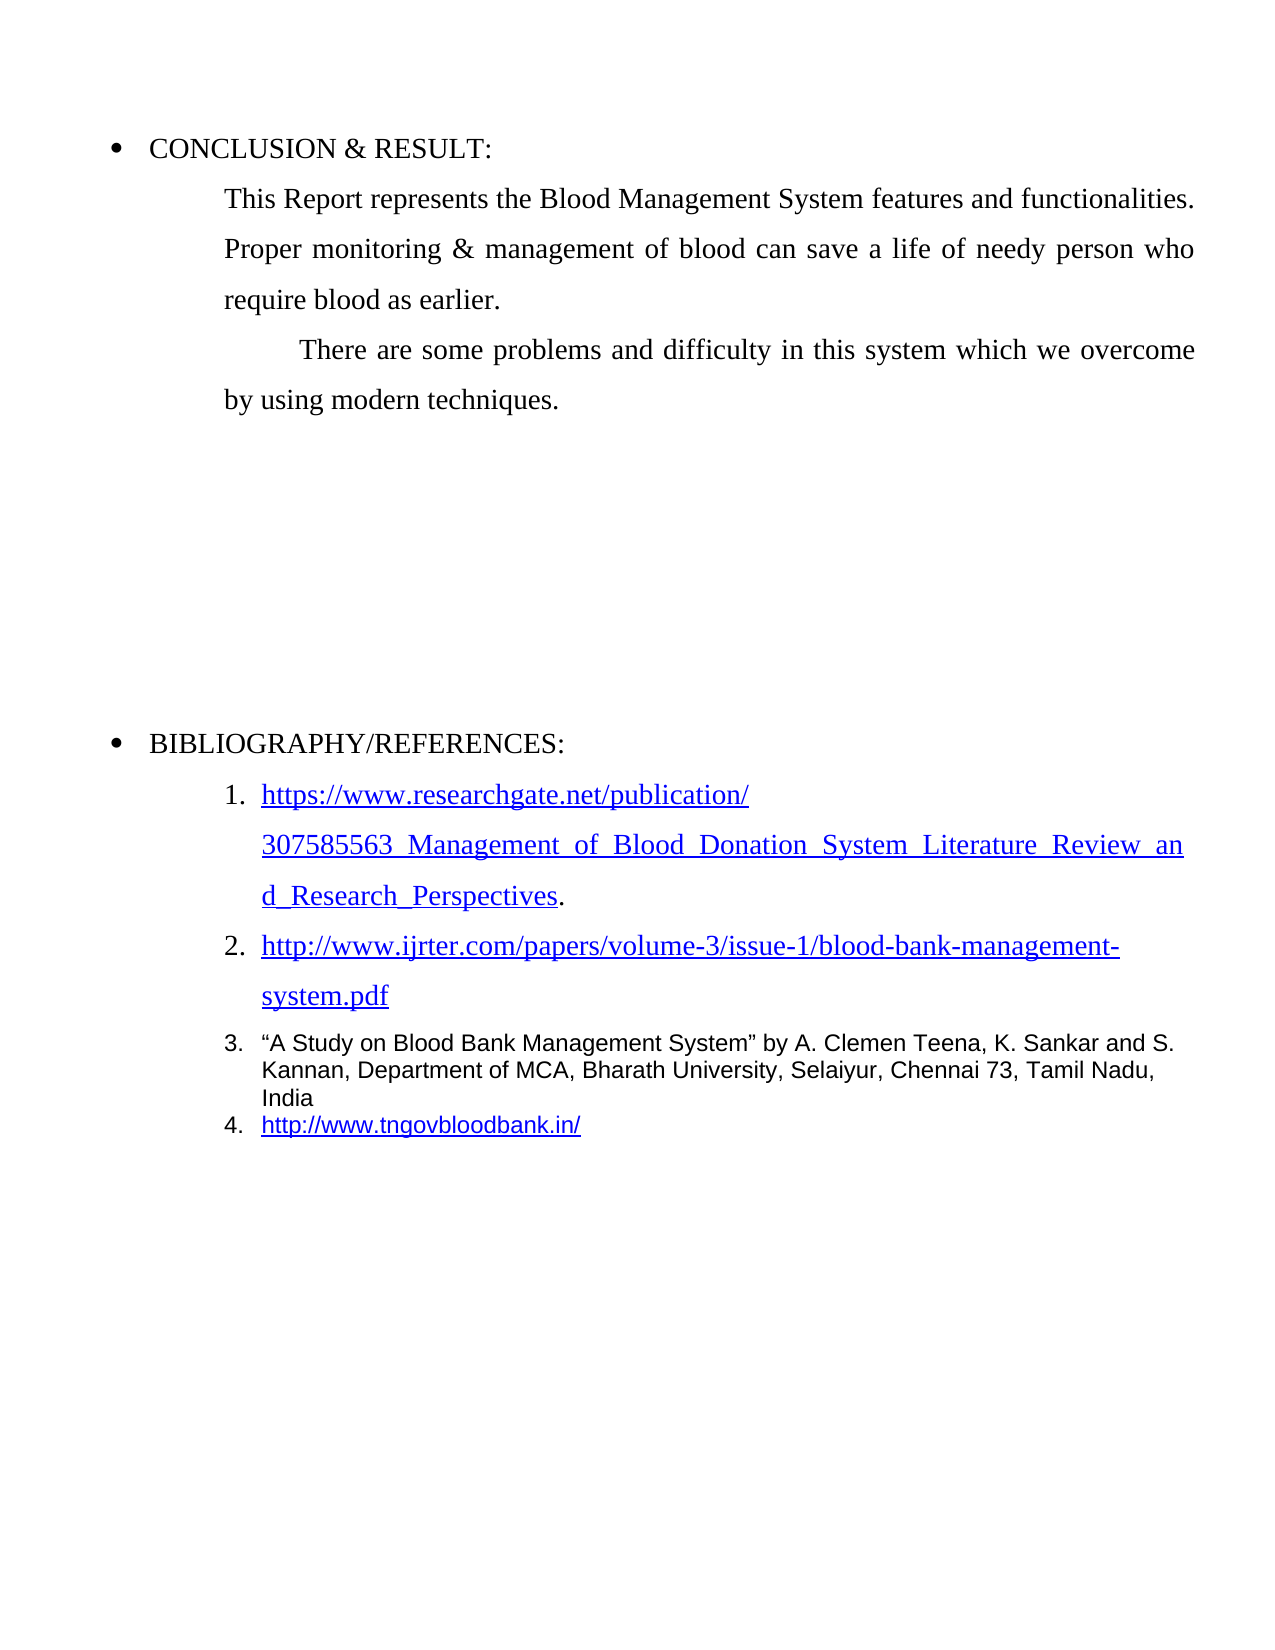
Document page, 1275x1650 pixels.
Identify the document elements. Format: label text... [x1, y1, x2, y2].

list There are some problems and difficulty in this system which we overcome by using modern techniques. [224, 332, 1196, 416]
list http://www.ijrter.com/papers/volume-3/issue-1/blood-bank-management-system.pdf [224, 928, 1196, 1012]
list https://www.researchgate.net/publication/307585563_Management_of_Blood_Donation_System_Literature_Review_and_Research_Perspectives. [224, 777, 1196, 911]
list BIBLIOGRAPHY/REFERENCES: [111, 727, 1196, 760]
list This Report represents the Blood Management System features and functionalities. Proper monitoring & management of blood can save a life of needy person who require blood as earlier. [224, 181, 1196, 315]
list CONCLUSION & RESULT: [111, 131, 1196, 164]
list http://www.tngovbloodbank.in/ [224, 1111, 1196, 1139]
list “A Study on Blood Bank Management System” by A. Clemen Teena, K. Sankar and S. Kannan, Department of MCA, Bharath University, Selaiyur, Chennai 73, Tamil Nadu, India [224, 1028, 1196, 1111]
